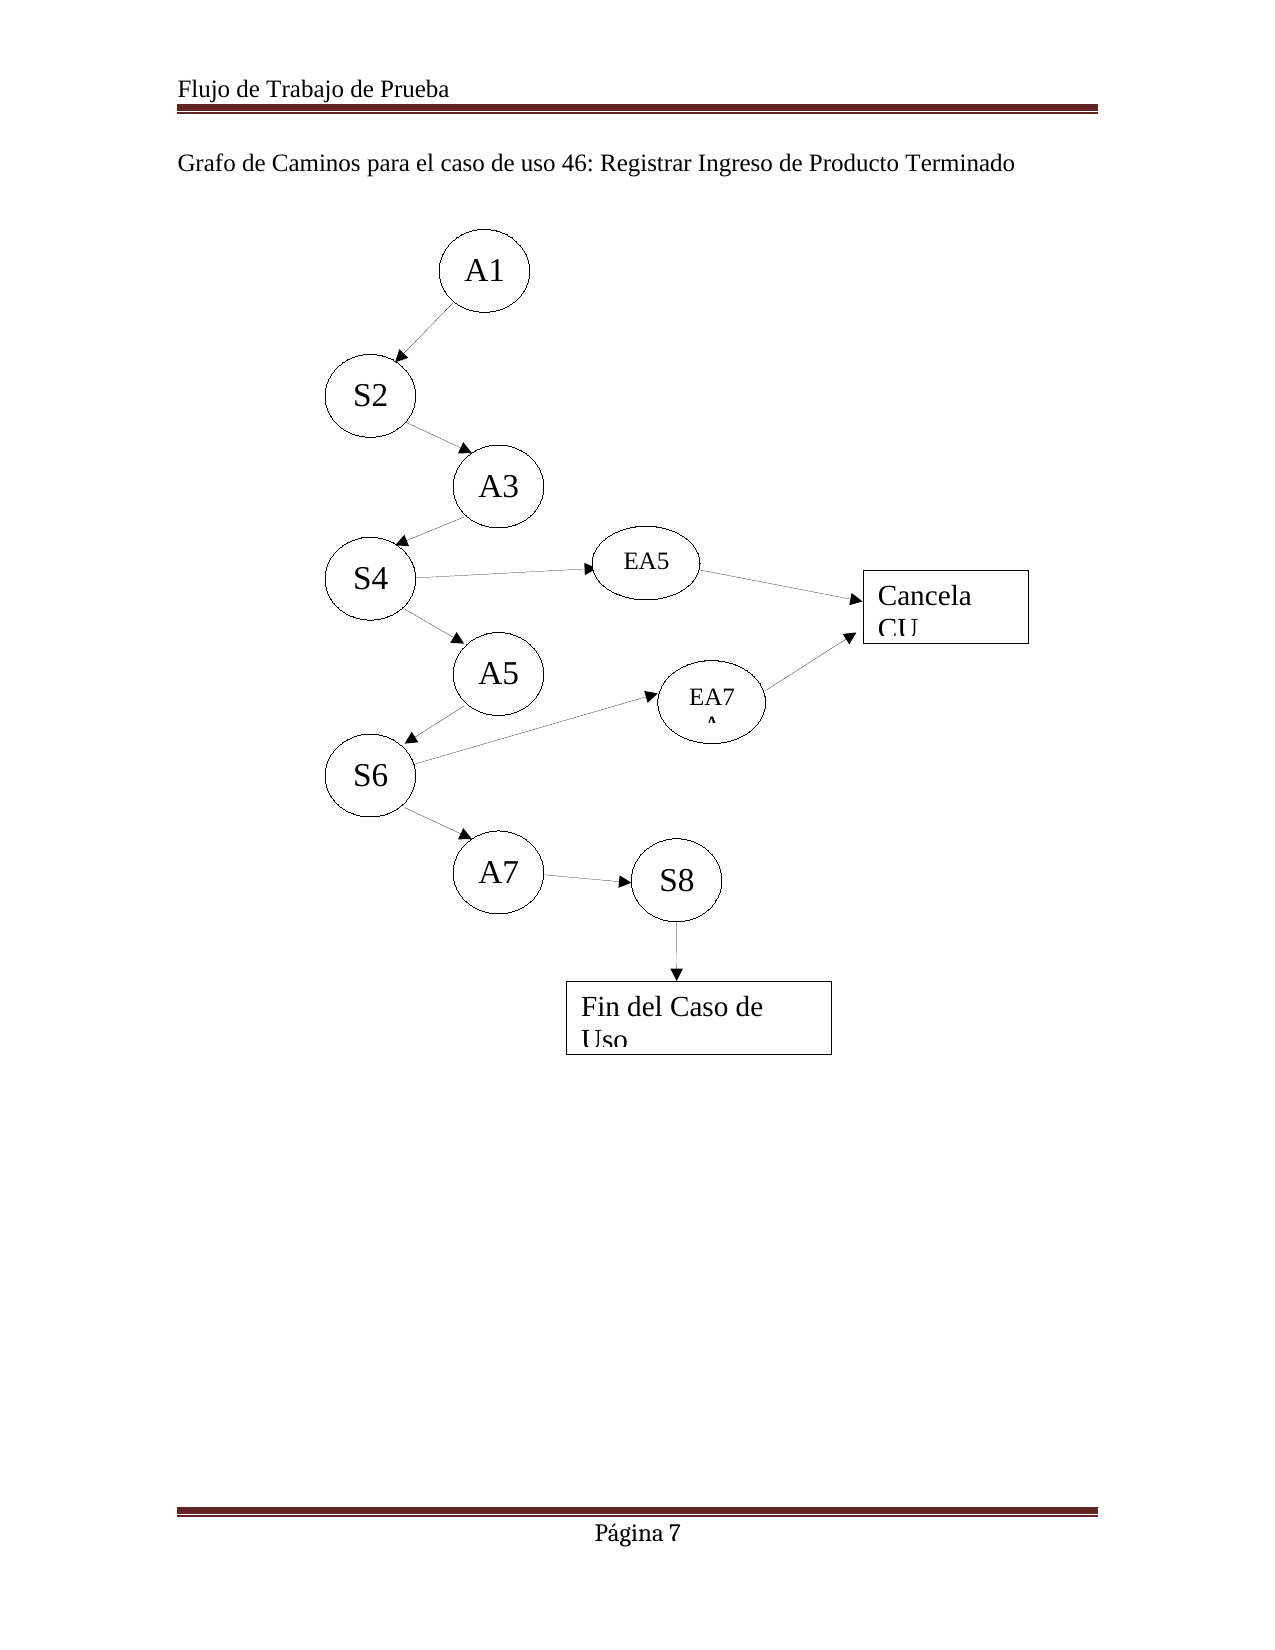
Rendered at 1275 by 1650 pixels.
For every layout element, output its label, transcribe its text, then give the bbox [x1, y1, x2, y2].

text Grafo de Caminos para el caso de uso 46: Registrar Ingreso de Producto Terminado [177, 148, 1098, 176]
